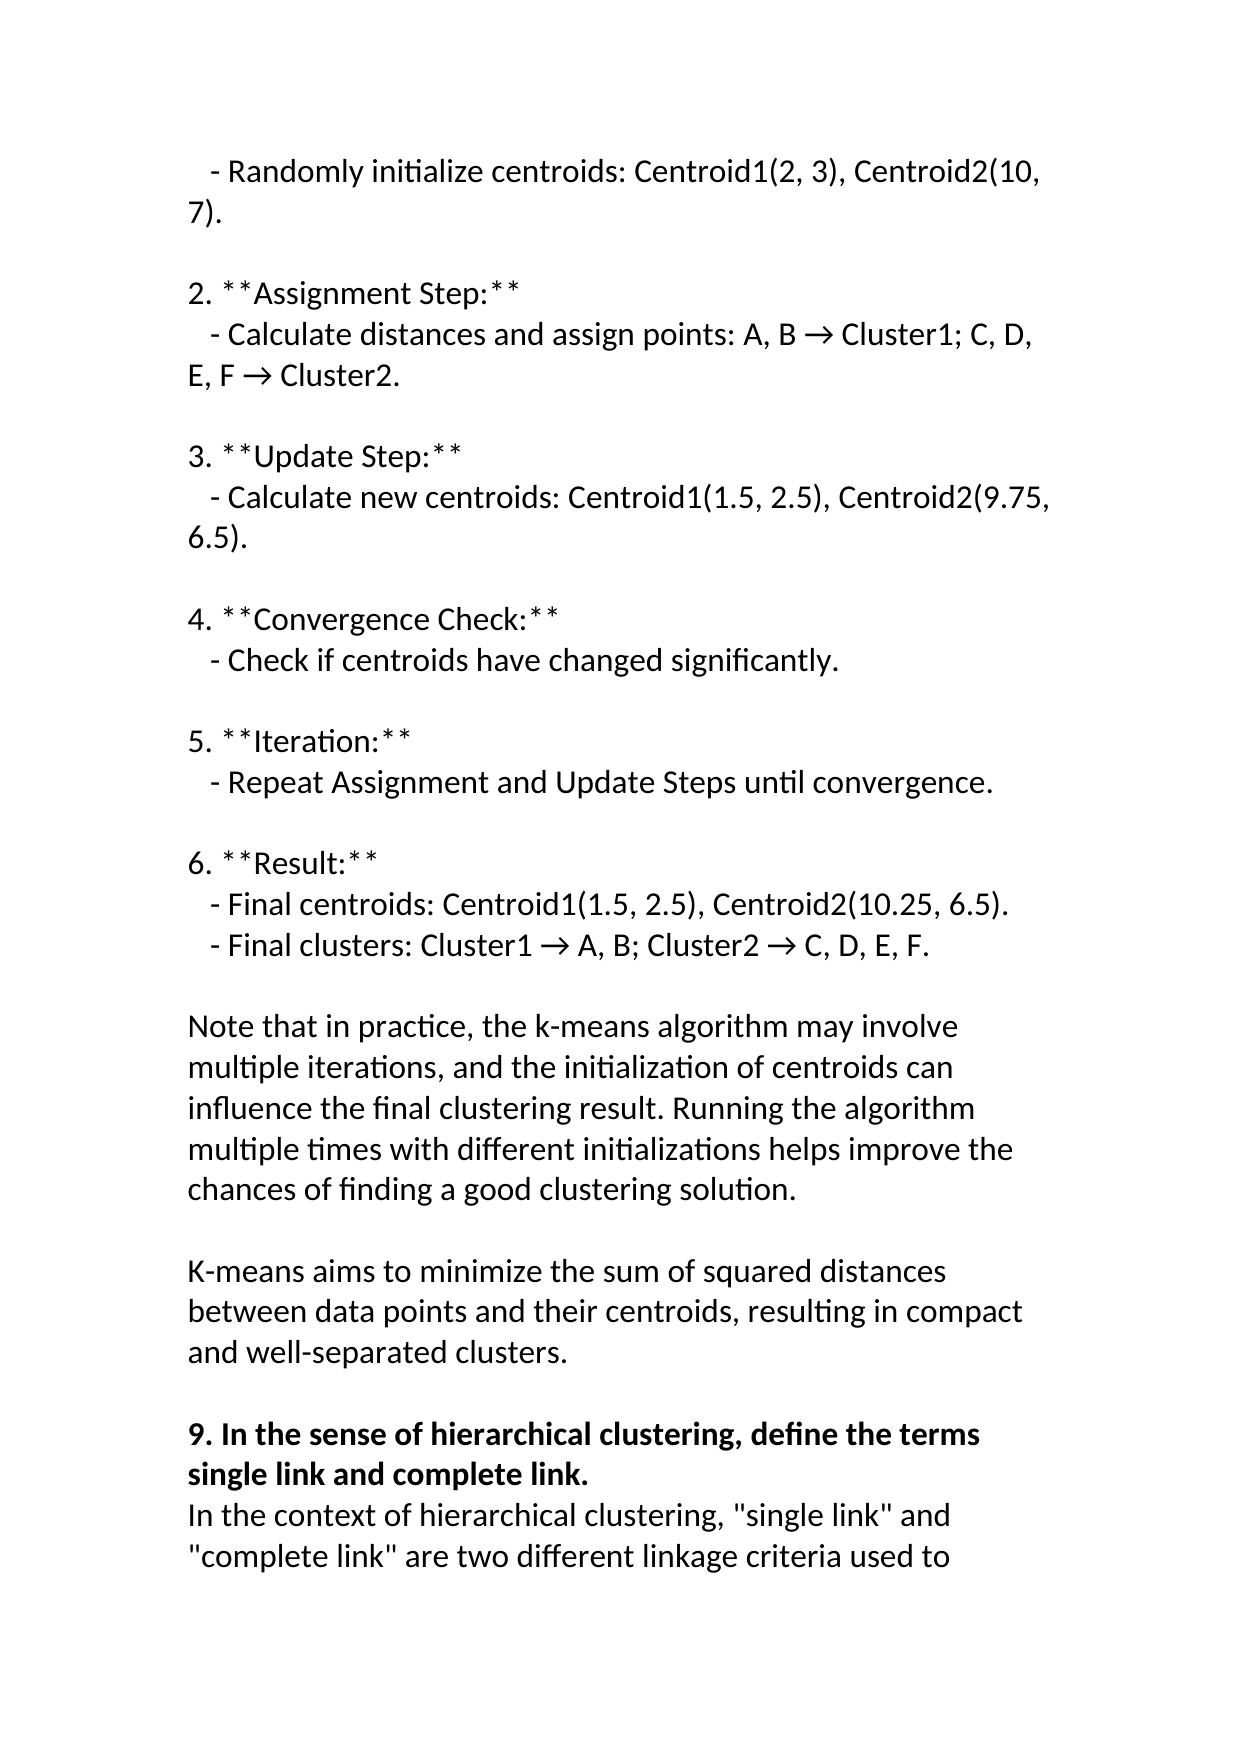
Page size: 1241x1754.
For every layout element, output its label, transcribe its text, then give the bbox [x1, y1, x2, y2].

list Note that in practice, the k-means algorithm may involve multiple iterations, and the initialization of centroids can influence the final clustering result. Running the algorithm multiple times with different initializations helps improve the chances of finding a good clustering solution. [187, 1005, 1053, 1209]
list In the sense of hierarchical clustering, define the terms single link and complete link. [187, 1413, 1053, 1494]
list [187, 1494, 1053, 1576]
list - Final clusters: Cluster1 → A, B; Cluster2 → C, D, E, F. [187, 924, 1053, 964]
list - Check if centroids have changed significantly. [187, 639, 1053, 679]
list 5. **Iteration:** [187, 720, 1053, 761]
list - Randomly initialize centroids: Centroid1(2, 3), Centroid2(10, 7). [187, 150, 1053, 231]
list 3. **Update Step:** [187, 435, 1053, 476]
list - Final centroids: Centroid1(1.5, 2.5), Centroid2(10.25, 6.5). [187, 883, 1053, 924]
list means aims to minimize the sum of squared distances between data points and their centroids, resulting in compact and well-separated clusters. [187, 1250, 1053, 1372]
list - Calculate distances and assign points: A, B → Cluster1; C, D, E, F → Cluster2. [187, 313, 1053, 394]
list 4. **Convergence Check:** [187, 598, 1053, 639]
list 2. **Assignment Step:** [187, 272, 1053, 313]
list 6. **Result:** [187, 842, 1053, 883]
list - Repeat Assignment and Update Steps until convergence. [187, 761, 1053, 802]
list - Calculate new centroids: Centroid1(1.5, 2.5), Centroid2(9.75, 6.5). [187, 476, 1053, 557]
